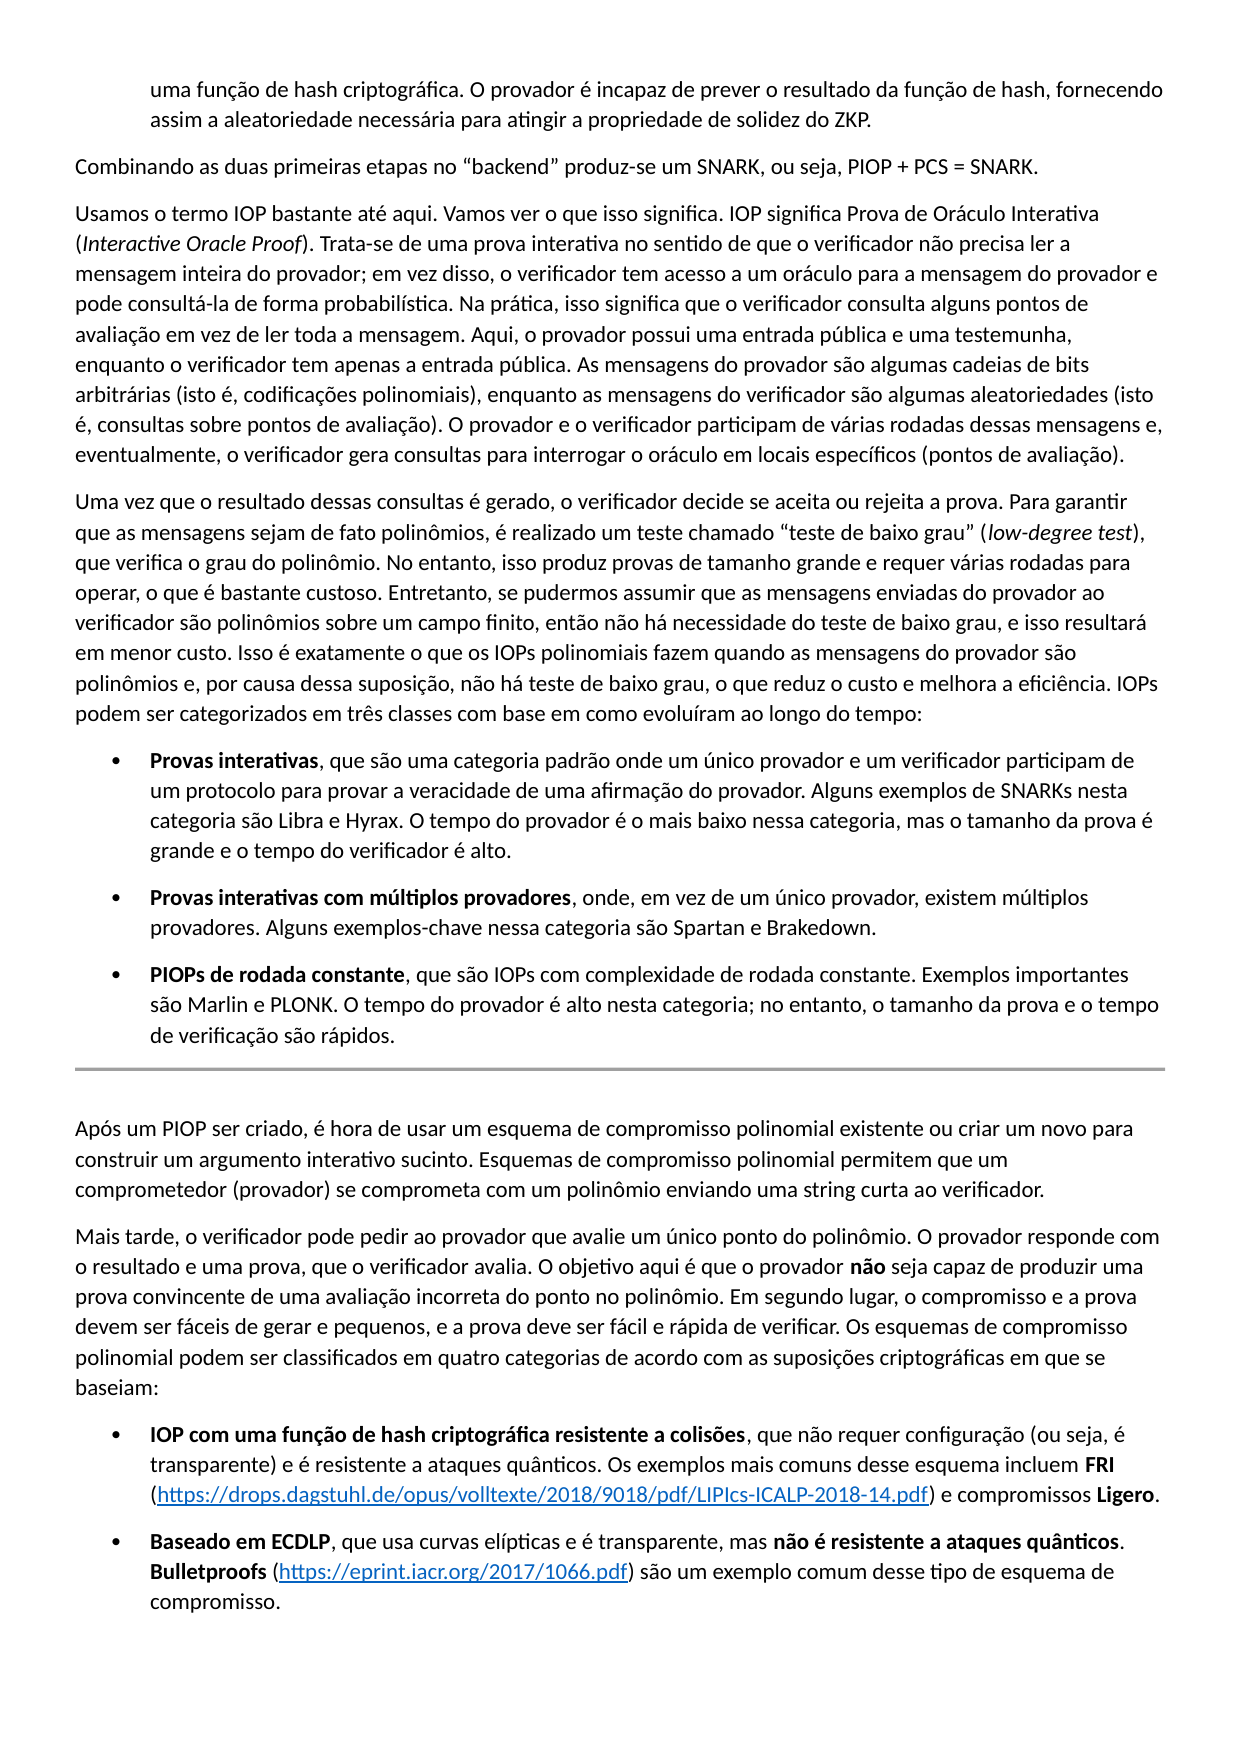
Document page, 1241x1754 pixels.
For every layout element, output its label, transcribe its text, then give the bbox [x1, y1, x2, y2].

text Mais tarde, o verificador pode pedir ao provador que avalie um único ponto do polinômio. O provador responde com o resultado e uma prova, que o verificador avalia. O objetivo aqui é que o provador não seja capaz de produzir uma prova convincente de uma avaliação incorreta do ponto no polinômio. Em segundo lugar, o compromisso e a prova devem ser fáceis de gerar e pequenos, e a prova deve ser fácil e rápida de verificar. Os esquemas de compromisso polinomial podem ser classificados em quatro categorias de acordo com as suposições criptográficas em que se baseiam: [75, 1222, 1165, 1401]
list PIOPs de rodada constante, que são IOPs com complexidade de rodada constante. Exemplos importantes são Marlin e PLONK. O tempo do provador é alto nesta categoria; no entanto, o tamanho da prova e o tempo de verificação são rápidos. [112, 960, 1165, 1049]
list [112, 75, 1165, 133]
list IOP com uma função de hash criptográfica resistente a colisões, que não requer configuração (ou seja, é transparente) e é resistente a ataques quânticos. Os exemplos mais comuns desse esquema incluem FRI (https://drops.dagstuhl.de/opus/volltexte/2018/9018/pdf/LIPIcs-ICALP-2018-14.pdf) e compromissos Ligero. [112, 1420, 1165, 1508]
list Baseado em ECDLP, que usa curvas elípticas e é transparente, mas não é resistente a ataques quânticos. Bulletproofs (https://eprint.iacr.org/2017/1066.pdf) são um exemplo comum desse tipo de esquema de compromisso. [112, 1527, 1165, 1616]
text Após um PIOP ser criado, é hora de usar um esquema de compromisso polinomial existente ou criar um novo para construir um argumento interativo sucinto. Esquemas de compromisso polinomial permitem que um comprometedor (provador) se comprometa com um polinômio enviando uma string curta ao verificador. [75, 1114, 1165, 1203]
list Provas interativas com múltiplos provadores, onde, em vez de um único provador, existem múltiplos provadores. Alguns exemplos-chave nessa categoria são Spartan e Brakedown. [112, 883, 1165, 942]
text Usamos o termo IOP bastante até aqui. Vamos ver o que isso significa. IOP significa Prova de Oráculo Interativa (Interactive Oracle Proof). Trata-se de uma prova interativa no sentido de que o verificador não precisa ler a mensagem inteira do provador; em vez disso, o verificador tem acesso a um oráculo para a mensagem do provador e pode consultá-la de forma probabilística. Na prática, isso significa que o verificador consulta alguns pontos de avaliação em vez de ler toda a mensagem. Aqui, o provador possui uma entrada pública e uma testemunha, enquanto o verificador tem apenas a entrada pública. As mensagens do provador são algumas cadeias de bits arbitrárias (isto é, codificações polinomiais), enquanto as mensagens do verificador são algumas aleatoriedades (isto é, consultas sobre pontos de avaliação). O provador e o verificador participam de várias rodadas dessas mensagens e, eventualmente, o verificador gera consultas para interrogar o oráculo em locais específicos (pontos de avaliação). [75, 199, 1165, 469]
list Provas interativas, que são uma categoria padrão onde um único provador e um verificador participam de um protocolo para provar a veracidade de uma afirmação do provador. Alguns exemplos de SNARKs nesta categoria são Libra e Hyrax. O tempo do provador é o mais baixo nessa categoria, mas o tamanho da prova é grande e o tempo do verificador é alto. [112, 746, 1165, 864]
text Uma vez que o resultado dessas consultas é gerado, o verificador decide se aceita ou rejeita a prova. Para garantir que as mensagens sejam de fato polinômios, é realizado um teste chamado “teste de baixo grau” (low-degree test), que verifica o grau do polinômio. No entanto, isso produz provas de tamanho grande e requer várias rodadas para operar, o que é bastante custoso. Entretanto, se pudermos assumir que as mensagens enviadas do provador ao verificador são polinômios sobre um campo finito, então não há necessidade do teste de baixo grau, e isso resultará em menor custo. Isso é exatamente o que os IOPs polinomiais fazem quando as mensagens do provador são polinômios e, por causa dessa suposição, não há teste de baixo grau, o que reduz o custo e melhora a eficiência. IOPs podem ser categorizados em três classes com base em como evoluíram ao longo do tempo: [75, 487, 1165, 727]
text Combinando as duas primeiras etapas no “backend” produz-se um SNARK, ou seja, PIOP + PCS = SNARK. [75, 152, 1165, 180]
